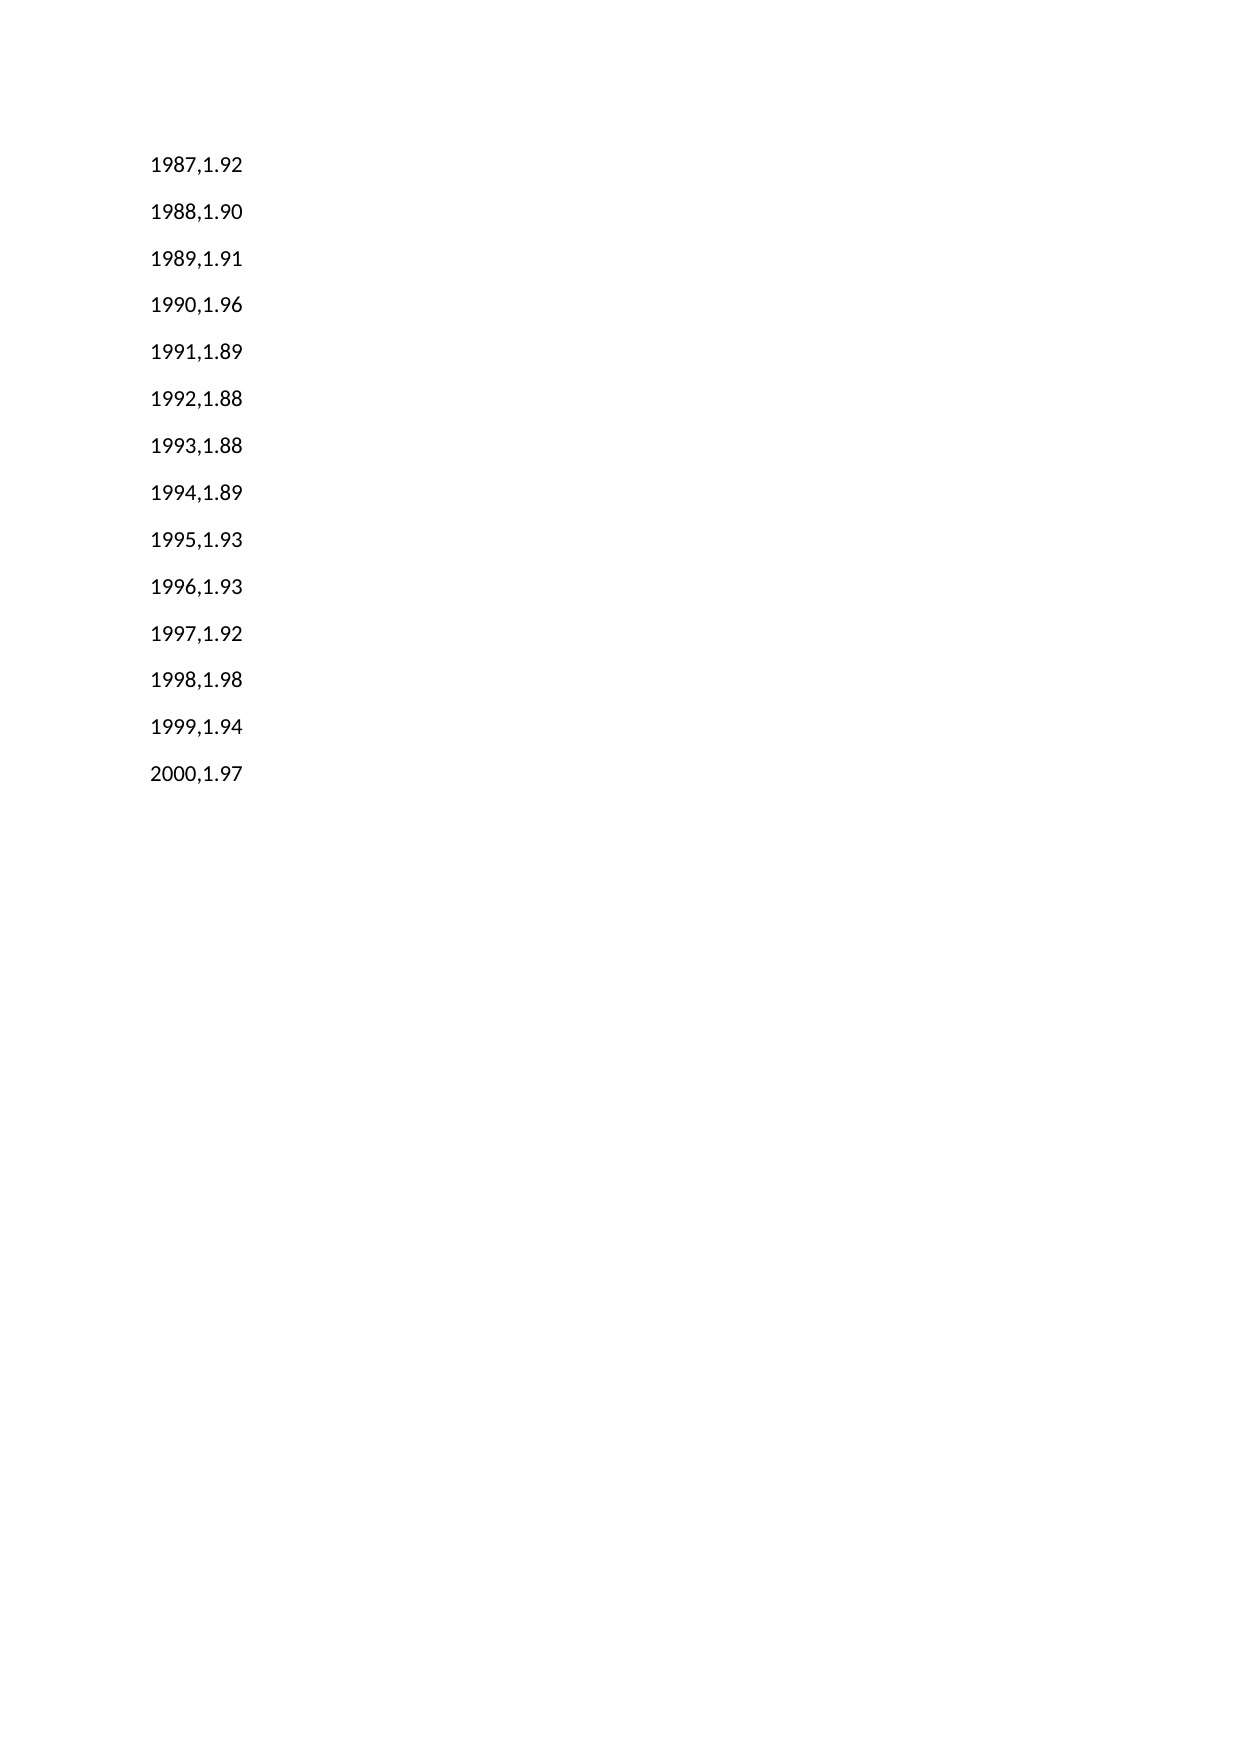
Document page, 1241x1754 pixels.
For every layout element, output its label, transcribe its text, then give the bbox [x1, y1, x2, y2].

text 1991,1.89 [150, 337, 1090, 366]
text 1993,1.88 [150, 431, 1090, 459]
text 1990,1.96 [150, 291, 1090, 319]
text 1987,1.92 [150, 150, 1090, 178]
text 1997,1.92 [150, 619, 1090, 647]
text 1988,1.90 [150, 197, 1090, 225]
text 1999,1.94 [150, 712, 1090, 741]
text 1994,1.89 [150, 478, 1090, 506]
text 1995,1.93 [150, 525, 1090, 553]
text 1996,1.93 [150, 572, 1090, 600]
text 1989,1.91 [150, 244, 1090, 272]
text 1998,1.98 [150, 666, 1090, 694]
text 1992,1.88 [150, 384, 1090, 412]
text 2000,1.97 [150, 759, 1090, 818]
